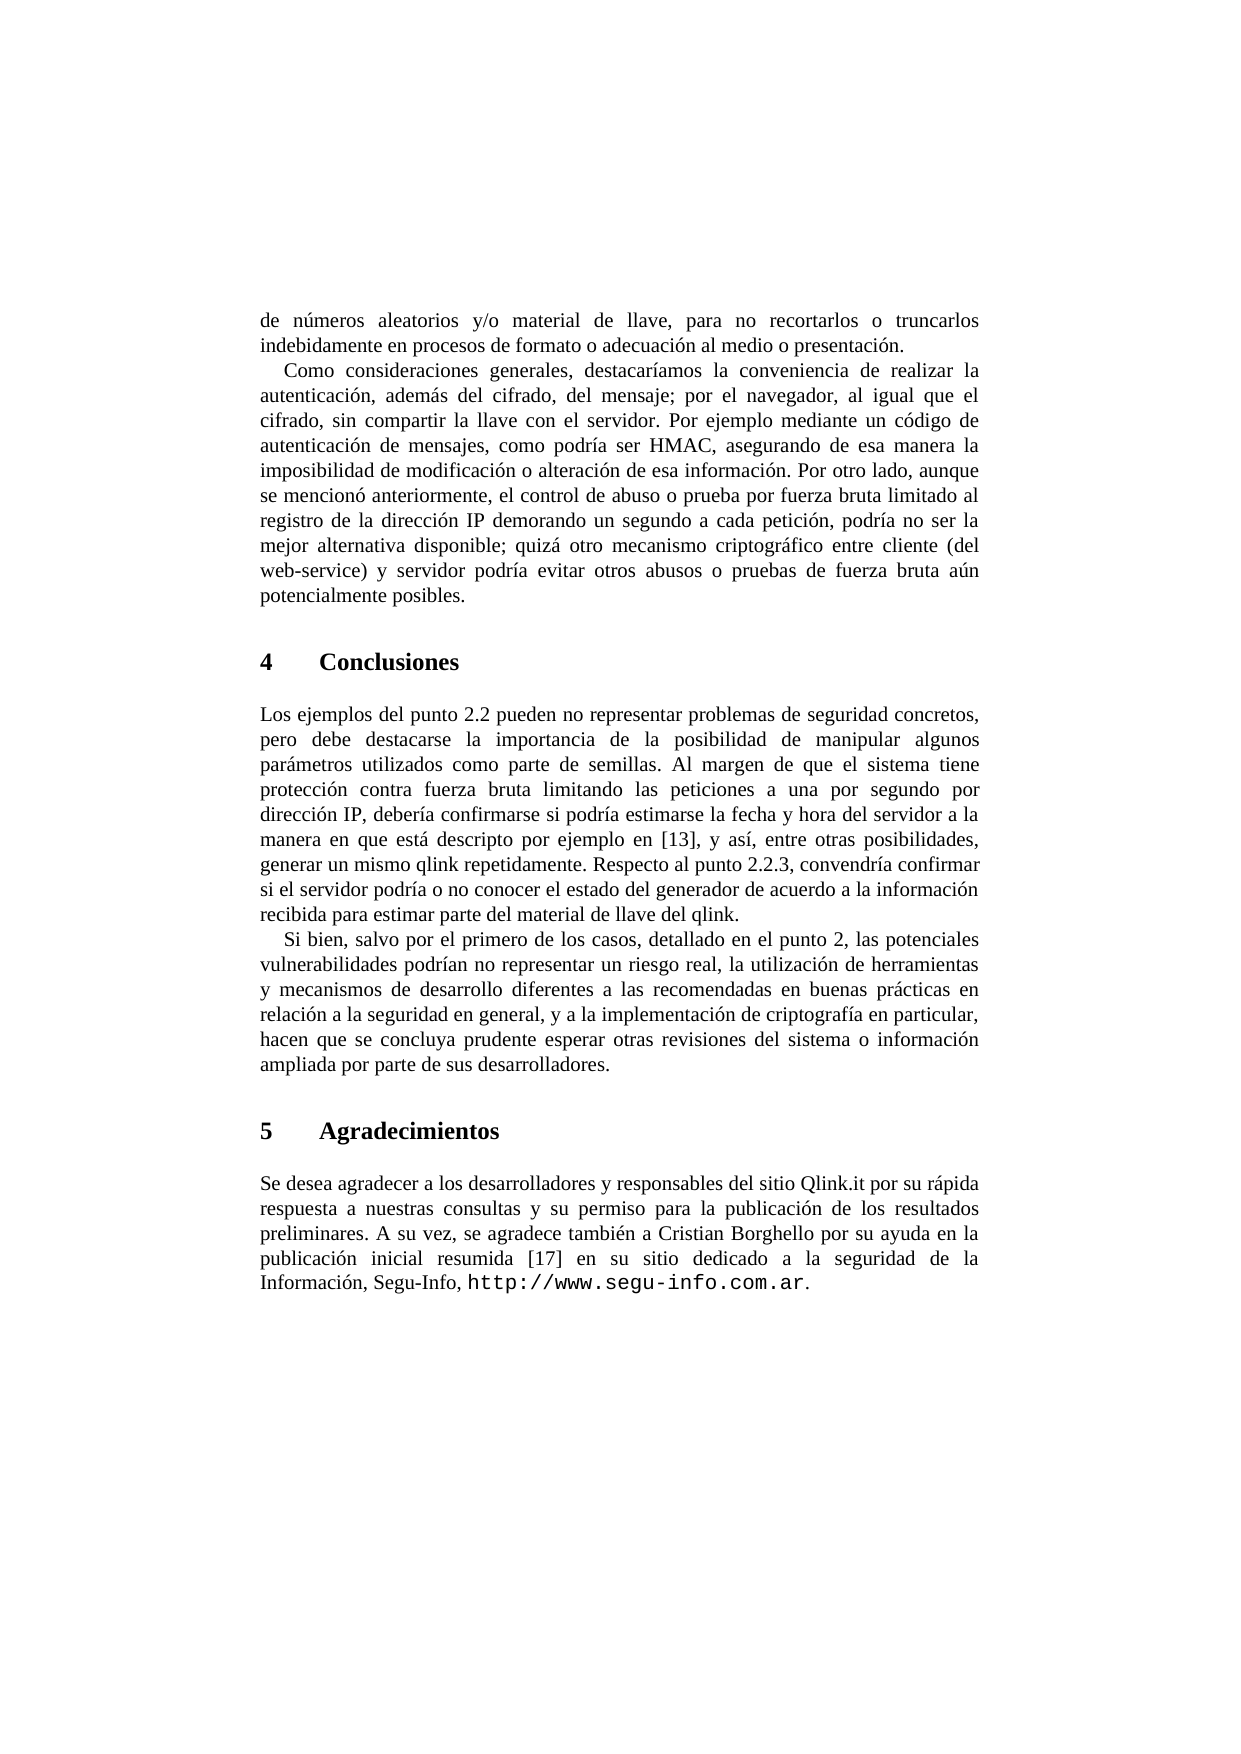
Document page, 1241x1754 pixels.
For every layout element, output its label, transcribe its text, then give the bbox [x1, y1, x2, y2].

subtitle Agradecimientos [260, 1113, 980, 1144]
subtitle Los ejemplos del punto 2.2 pueden no representar problemas de seguridad concretos, pero debe destacarse la importancia de la posibilidad de manipular algunos parámetros utilizados como parte de semillas. Al margen de que el sistema tiene protección contra fuerza bruta limitando las peticiones a una por segundo por dirección IP, debería confirmarse si podría estimarse la fecha y hora del servidor a la manera en que está descripto por ejemplo en [13], y así, entre otras posibilidades, generar un mismo qlink repetidamente. Respecto al punto 2.2.3, convendría confirmar si el servidor podría o no conocer el estado del generador de acuerdo a la información recibida para estimar parte del material de llave del qlink. [260, 701, 980, 926]
subtitle Conclusiones [260, 644, 980, 676]
text Como consideraciones generales, destacaríamos la conveniencia de realizar la autenticación, además del cifrado, del mensaje; por el navegador, al igual que el cifrado, sin compartir la llave con el servidor. Por ejemplo mediante un código de autenticación de mensajes, como podría ser HMAC, asegurando de esa manera la imposibilidad de modificación o alteración de esa información. Por otro lado, aunque se mencionó anteriormente, el control de abuso o prueba por fuerza bruta limitado al registro de la dirección IP demorando un segundo a cada petición, podría no ser la mejor alternativa disponible; quizá otro mecanismo criptográfico entre cliente (del web-service) y servidor podría evitar otros abusos o pruebas de fuerza bruta aún potencialmente posibles. [260, 357, 980, 607]
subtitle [260, 307, 980, 357]
text Se desea agradecer a los desarrolladores y responsables del sitio Qlink.it por su rápida respuesta a nuestras consultas y su permiso para la publicación de los resultados preliminares. A su vez, se agradece también a Cristian Borghello por su ayuda en la publicación inicial resumida [17] en su sitio dedicado a la seguridad de la Información, Segu-Info, http://www.segu-info.com.ar. [260, 1169, 980, 1295]
text Si bien, salvo por el primero de los casos, detallado en el punto 2, las potenciales vulnerabilidades podrían no representar un riesgo real, la utilización de herramientas y mecanismos de desarrollo diferentes a las recomendadas en buenas prácticas en relación a la seguridad en general, y a la implementación de criptografía en particular, hacen que se concluya prudente esperar otras revisiones del sistema o información ampliada por parte de sus desarrolladores. [260, 926, 980, 1076]
